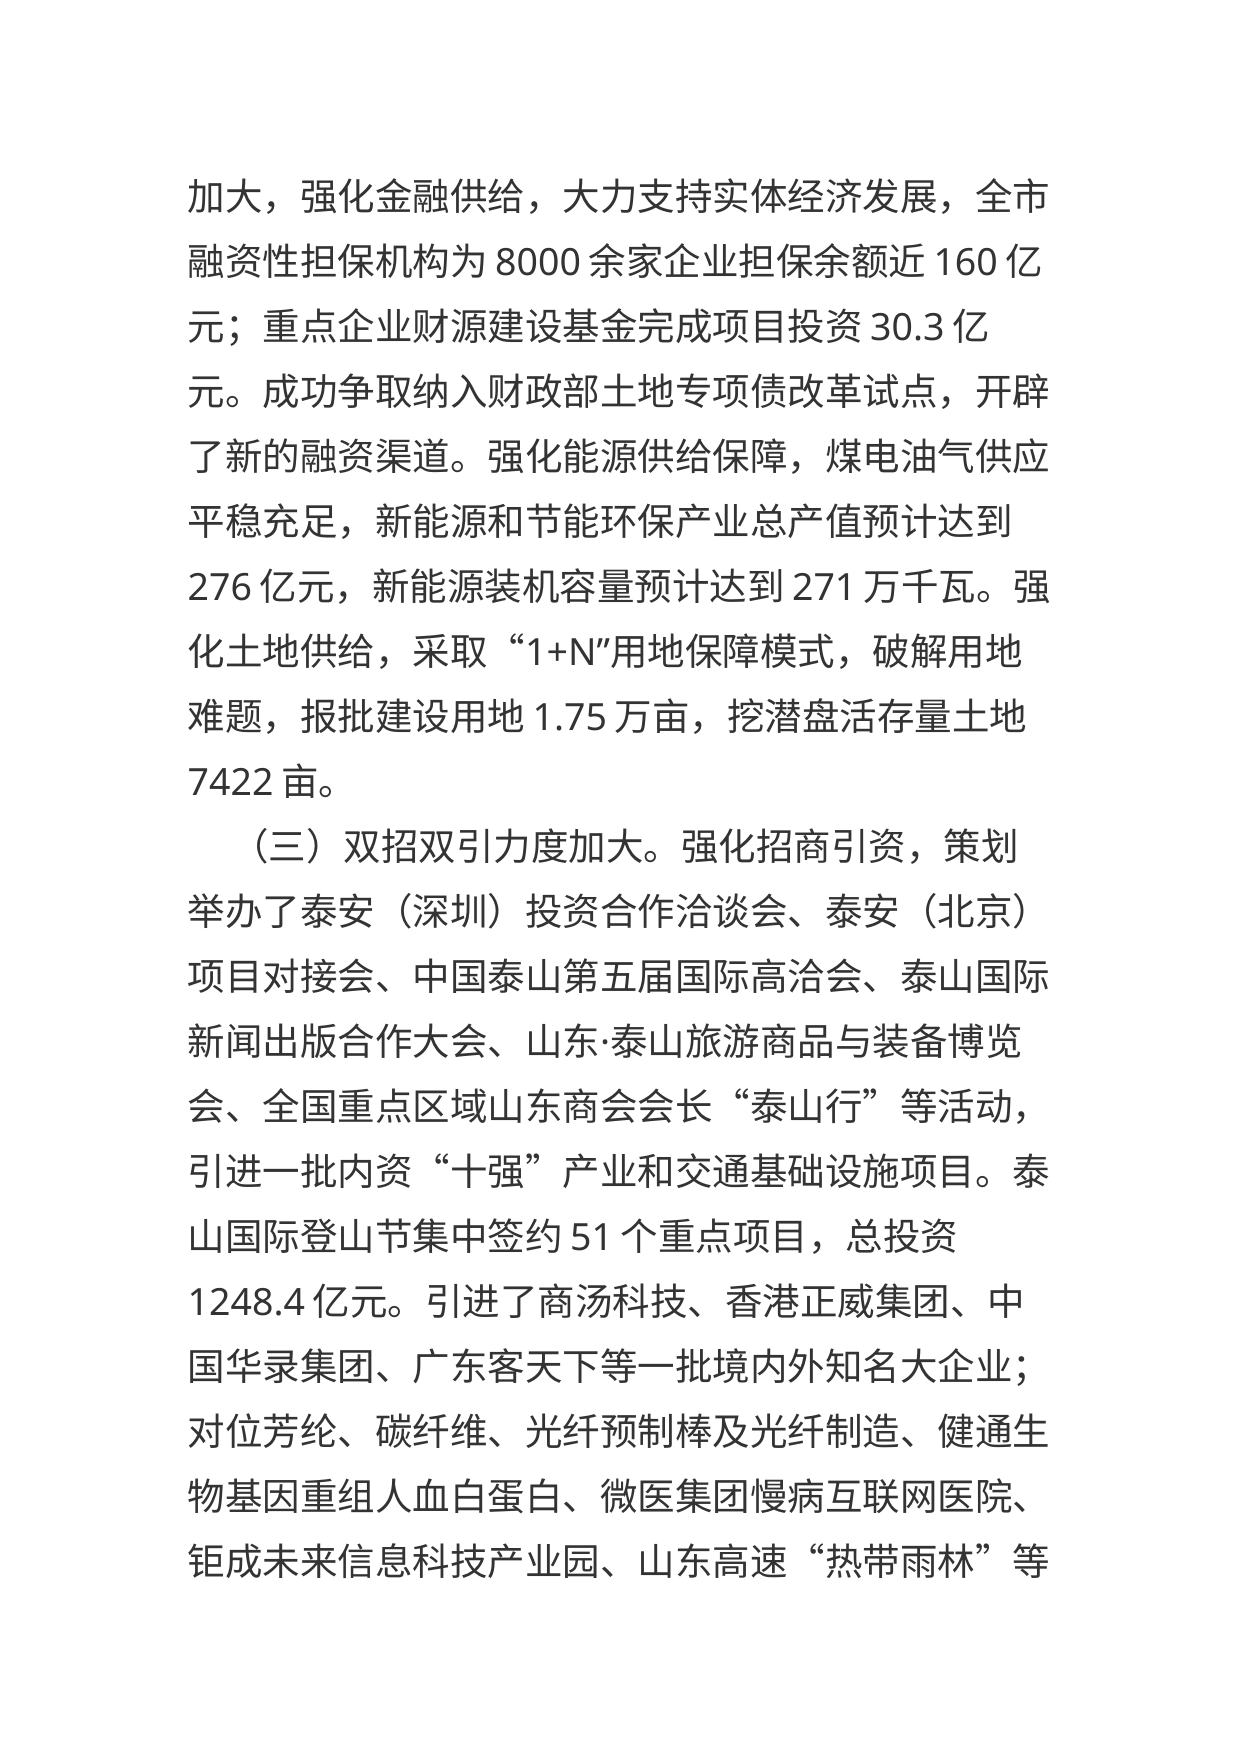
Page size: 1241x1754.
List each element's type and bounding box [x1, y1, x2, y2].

text [187, 162, 1053, 812]
text [187, 812, 1053, 1592]
